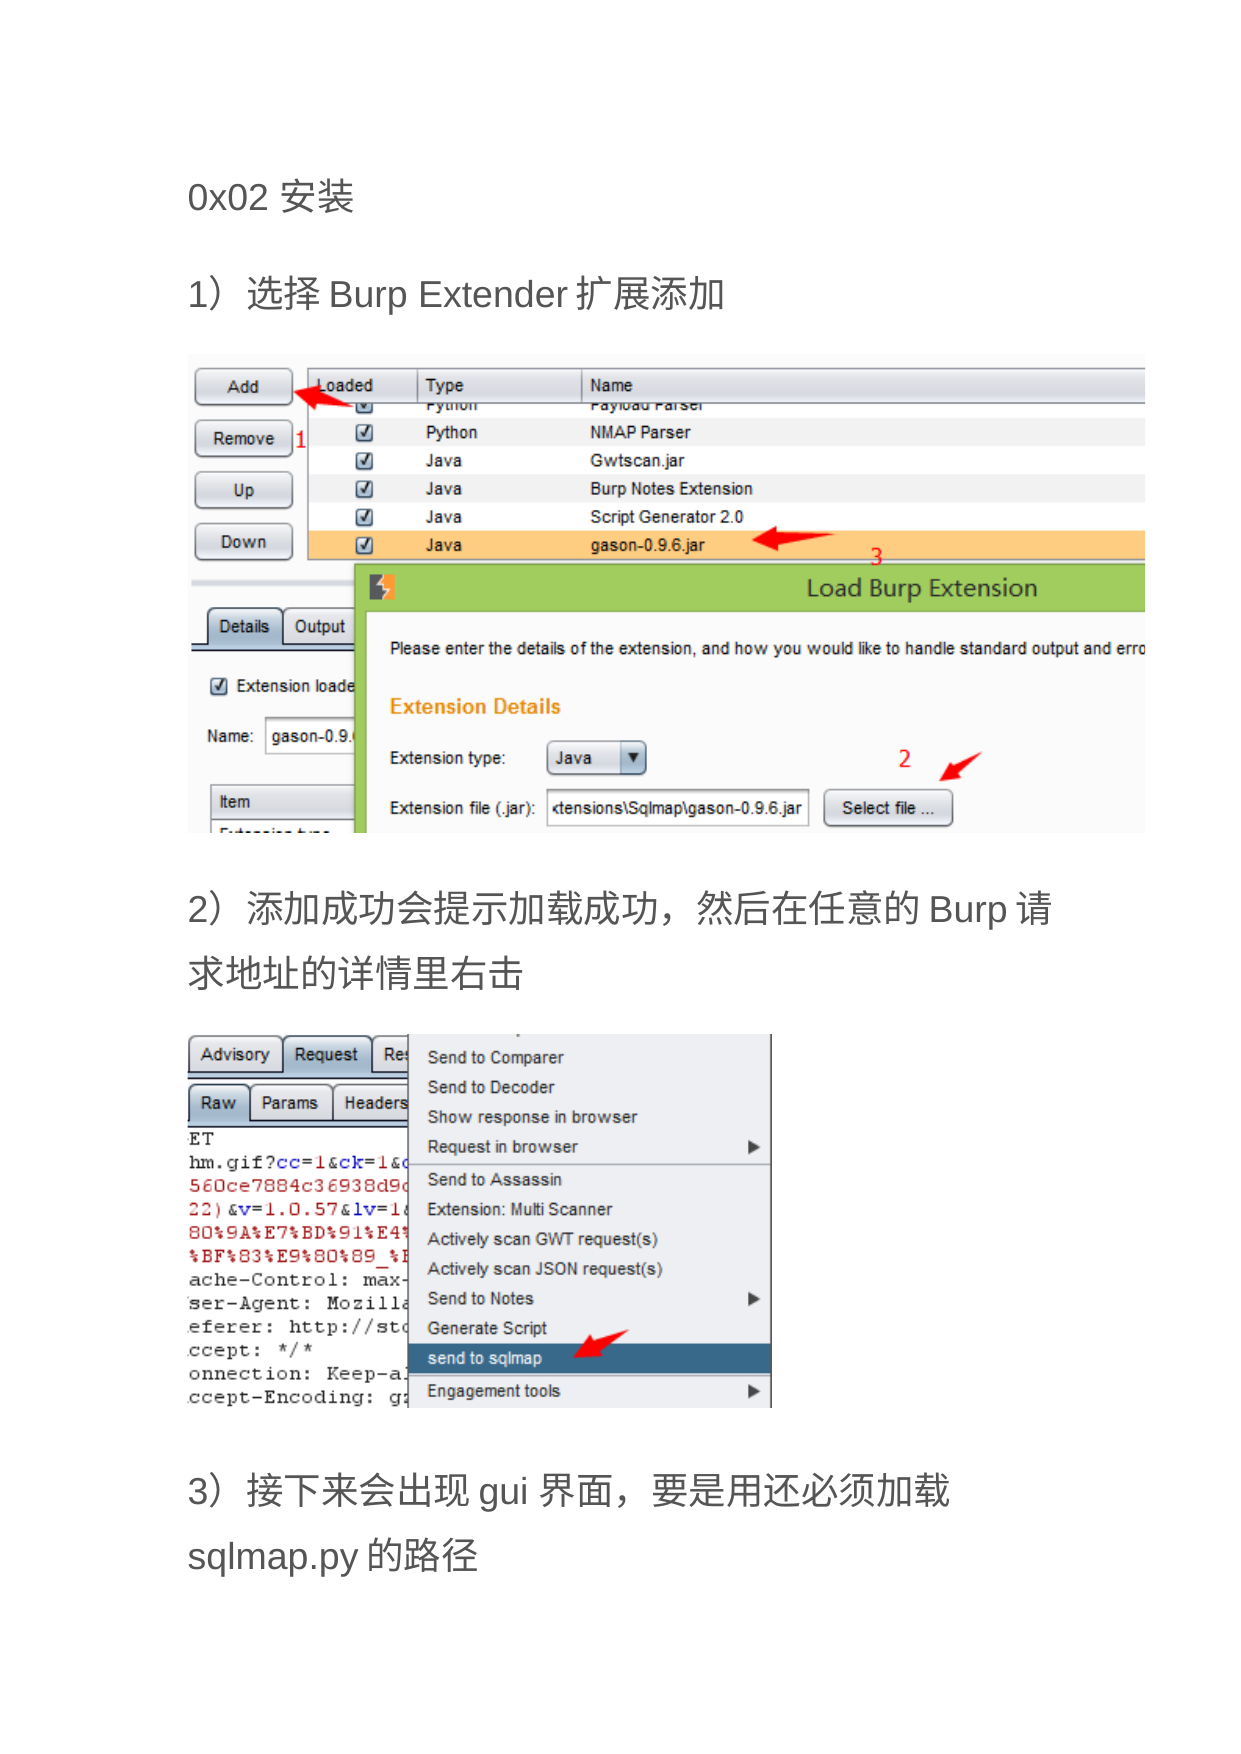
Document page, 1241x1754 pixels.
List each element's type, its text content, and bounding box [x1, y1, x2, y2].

picture [187, 354, 1146, 833]
subtitle 0x02 安装 [187, 162, 1053, 227]
picture [187, 1034, 772, 1408]
subtitle 1）选择Burp Extender扩展添加 [187, 258, 1053, 323]
subtitle 3）接下来会出现gui 界面，要是用还必须加载sqlmap.py的路径 [187, 1456, 1053, 1586]
subtitle 2）添加成功会提示加载成功，然后在任意的Burp请求地址的详情里右击 [187, 873, 1053, 1003]
